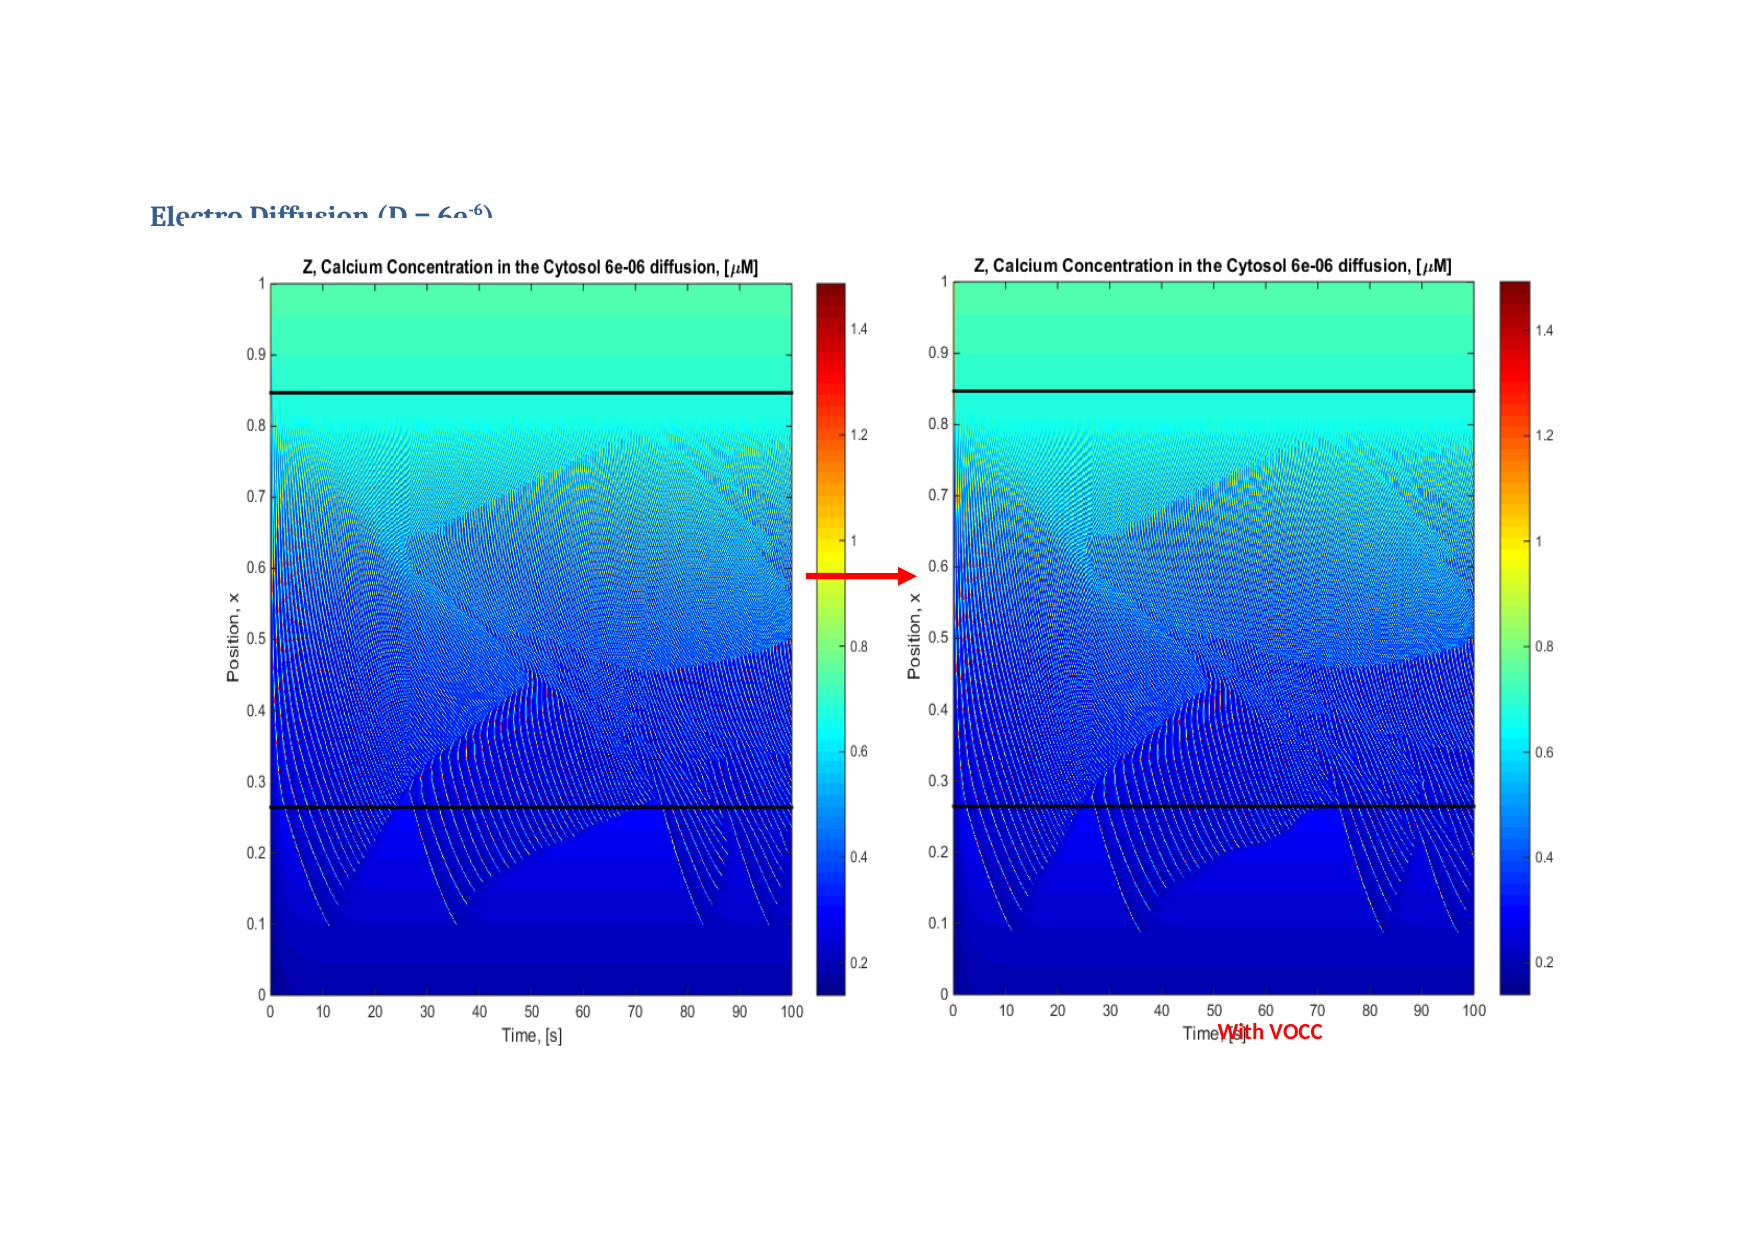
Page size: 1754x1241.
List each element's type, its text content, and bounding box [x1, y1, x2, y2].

picture [898, 217, 1571, 1091]
subtitle Electro Diffusion (D = 6e-6) [150, 200, 1604, 233]
picture [183, 218, 879, 1091]
